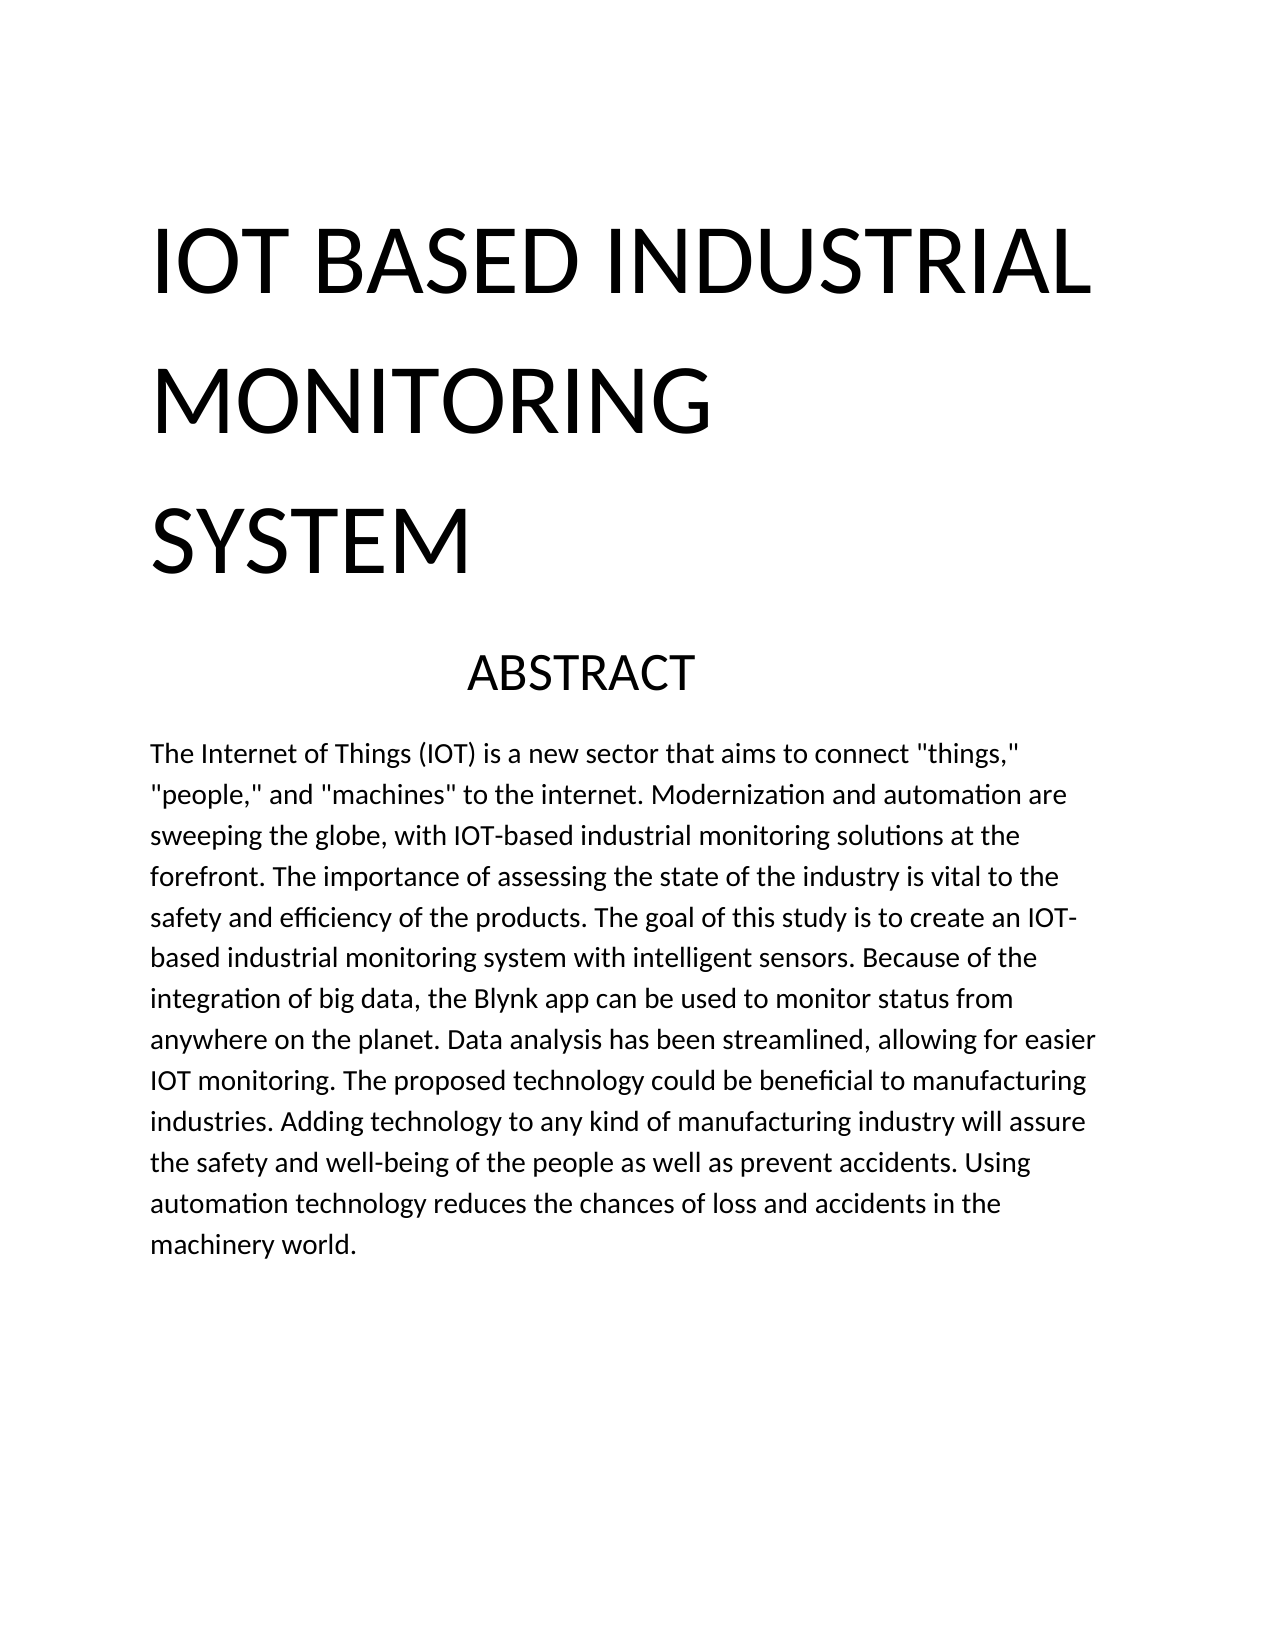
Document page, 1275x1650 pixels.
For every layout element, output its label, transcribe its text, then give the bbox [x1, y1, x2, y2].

text ABSTRACT [150, 638, 1125, 704]
text The Internet of Things (IOT) is a new sector that aims to connect "things," "people," and "machines" to the internet. Modernization and automation are sweeping the globe, with IOT-based industrial monitoring solutions at the forefront. The importance of assessing the state of the industry is vital to the safety and efficiency of the products. The goal of this study is to create an IOT-based industrial monitoring system with intelligent sensors. Because of the integration of big data, the Blynk app can be used to monitor status from anywhere on the planet. Data analysis has been streamlined, allowing for easier IOT monitoring. The proposed technology could be beneficial to manufacturing industries. Adding technology to any kind of manufacturing industry will assure the safety and well-being of the people as well as prevent accidents. Using automation technology reduces the chances of loss and accidents in the machinery world. [150, 735, 1125, 1262]
text IOT BASED INDUSTRIAL MONITORING SYSTEM [150, 150, 1125, 599]
